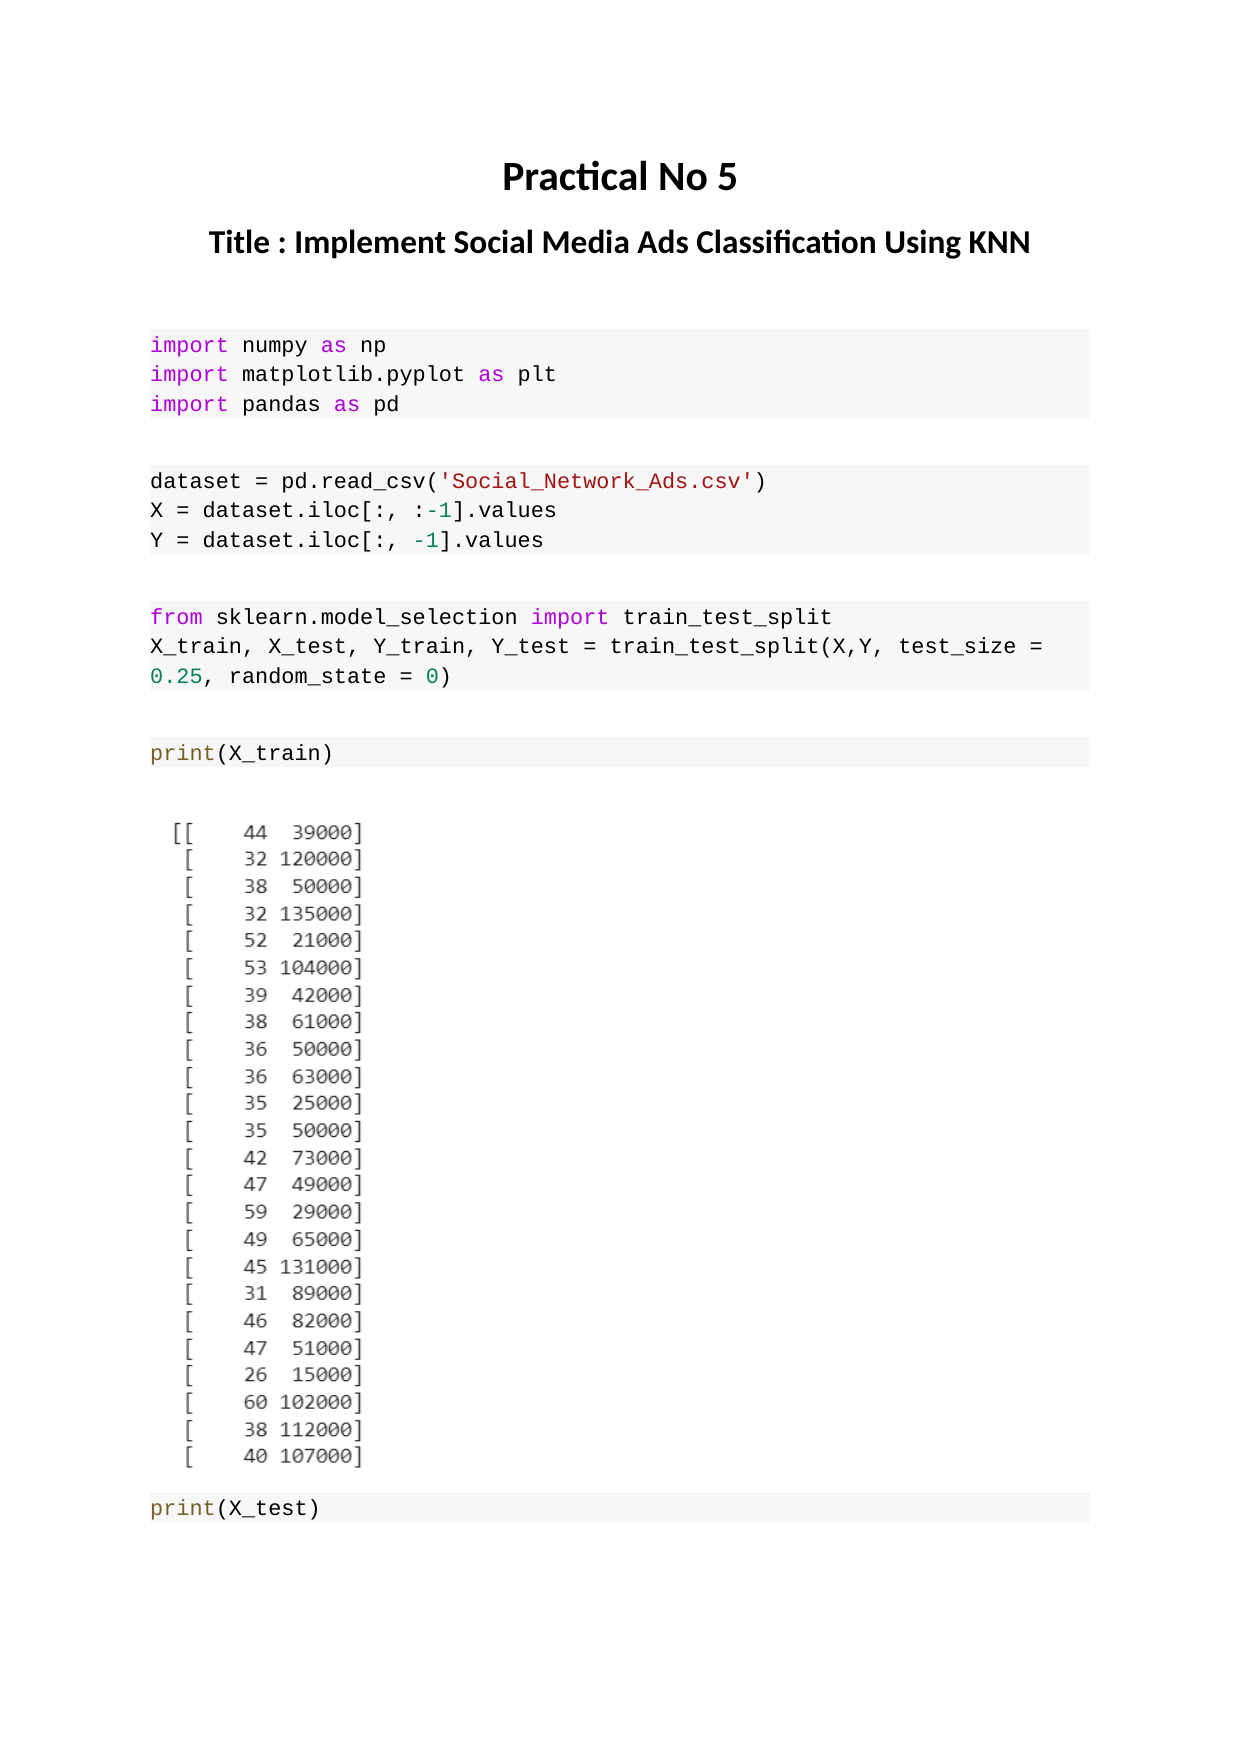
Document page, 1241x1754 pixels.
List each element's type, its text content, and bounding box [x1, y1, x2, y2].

text Title : Implement Social Media Ads Classification Using KNN [150, 222, 1090, 262]
picture [150, 813, 389, 1474]
text print(X_test) [150, 1492, 1090, 1522]
text import numpy as np [150, 329, 1090, 359]
text print(X_train) [150, 737, 1090, 767]
text import pandas as pd [150, 388, 1090, 418]
text import matplotlib.pyplot as plt [150, 359, 1090, 388]
text Practical No 5 [150, 150, 1090, 201]
text from sklearn.model_selection import train_test_split [150, 601, 1090, 631]
text X = dataset.iloc[:, :-1].values [150, 495, 1090, 524]
text dataset = pd.read_csv('Social_Network_Ads.csv') [150, 465, 1090, 495]
text X_train, X_test, Y_train, Y_test = train_test_split(X,Y, test_size = 0.25, random_state = 0) [150, 631, 1090, 690]
text Y = dataset.iloc[:, -1].values [150, 524, 1090, 554]
